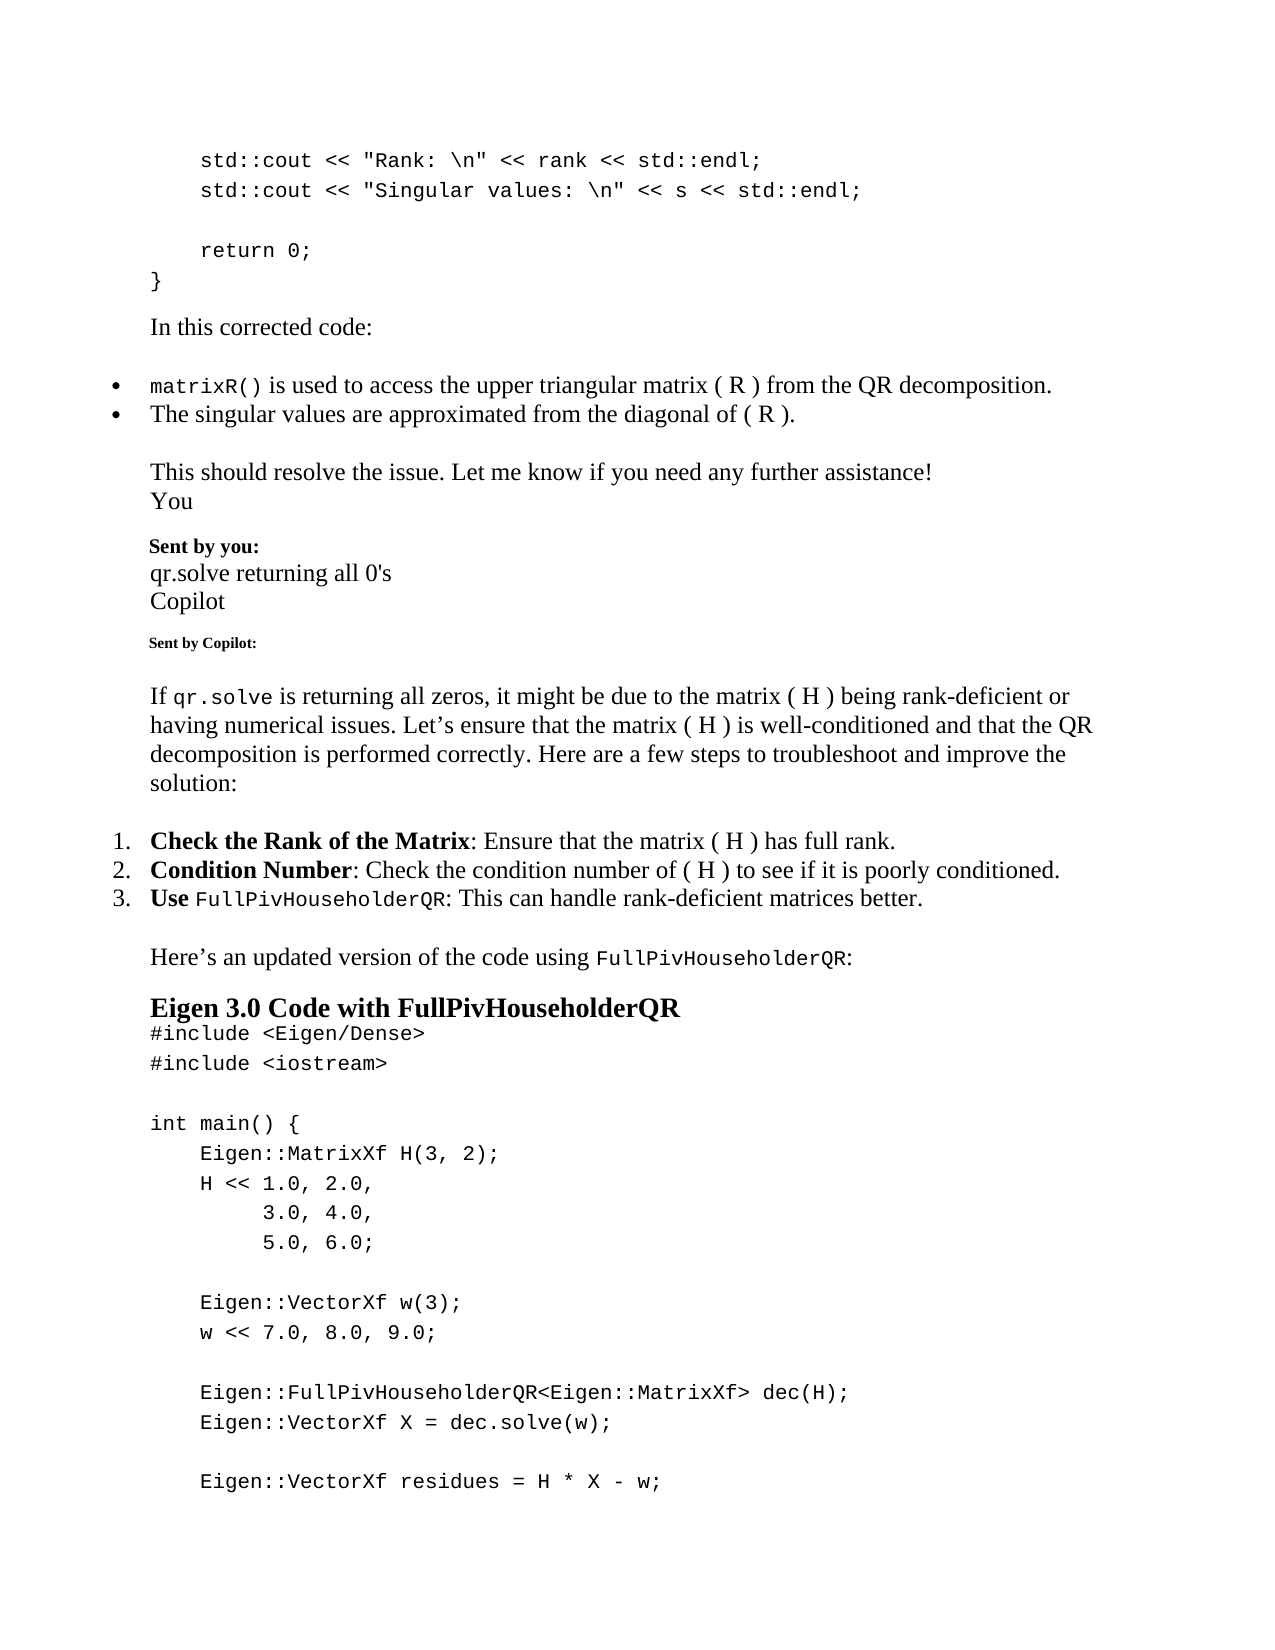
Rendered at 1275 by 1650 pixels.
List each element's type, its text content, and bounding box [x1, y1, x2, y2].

text Copilot [150, 586, 1125, 615]
text Eigen::VectorXf residues = H * X - w; [150, 1471, 1125, 1495]
list Condition Number: Check the condition number of ( H ) to see if it is poorly conditioned. [112, 855, 1125, 883]
text qr.solve returning all 0's [150, 558, 1125, 586]
text In this corrected code: [150, 312, 1125, 341]
text Eigen 3.0 Code with FullPivHouseholderQR [150, 991, 1125, 1023]
text This should resolve the issue. Let me know if you need any further assistance! [150, 457, 1125, 486]
text Here’s an updated version of the code using FullPivHouseholderQR: [150, 942, 1125, 972]
text } [150, 269, 1125, 293]
text return 0; [150, 240, 1125, 263]
text w << 7.0, 8.0, 9.0; [150, 1322, 1125, 1346]
text 3.0, 4.0, [150, 1202, 1125, 1226]
text #include <iostream> [150, 1053, 1125, 1077]
text std::cout << "Singular values: \n" << s << std::endl; [150, 180, 1125, 203]
text Eigen::MatrixXf H(3, 2); [150, 1143, 1125, 1166]
text Eigen::FullPivHouseholderQR<Eigen::MatrixXf> dec(H); [150, 1382, 1125, 1405]
list Check the Rank of the Matrix: Ensure that the matrix ( H ) has full rank. [112, 826, 1125, 855]
text int main() { [150, 1113, 1125, 1136]
text std::cout << "Rank: \n" << rank << std::endl; [150, 150, 1125, 174]
list matrixR() is used to access the upper triangular matrix ( R ) from the QR decomposition. [112, 370, 1125, 399]
text Eigen::VectorXf w(3); [150, 1292, 1125, 1316]
text #include <Eigen/Dense> [150, 1023, 1125, 1047]
text 5.0, 6.0; [150, 1232, 1125, 1256]
text You [150, 486, 1125, 515]
list The singular values are approximated from the diagonal of ( R ). [112, 399, 1125, 428]
list Use FullPivHouseholderQR: This can handle rank-deficient matrices better. [112, 883, 1125, 913]
text Sent by you: [148, 534, 1127, 558]
text H << 1.0, 2.0, [150, 1172, 1125, 1196]
text Eigen::VectorXf X = dec.solve(w); [150, 1412, 1125, 1435]
text If qr.solve is returning all zeros, it might be due to the matrix ( H ) being rank-deficient or having numerical issues. Let’s ensure that the matrix ( H ) is well-conditioned and that the QR decomposition is performed correctly. Here are a few steps to troubleshoot and improve the solution: [150, 681, 1125, 797]
text Sent by Copilot: [148, 634, 1127, 652]
